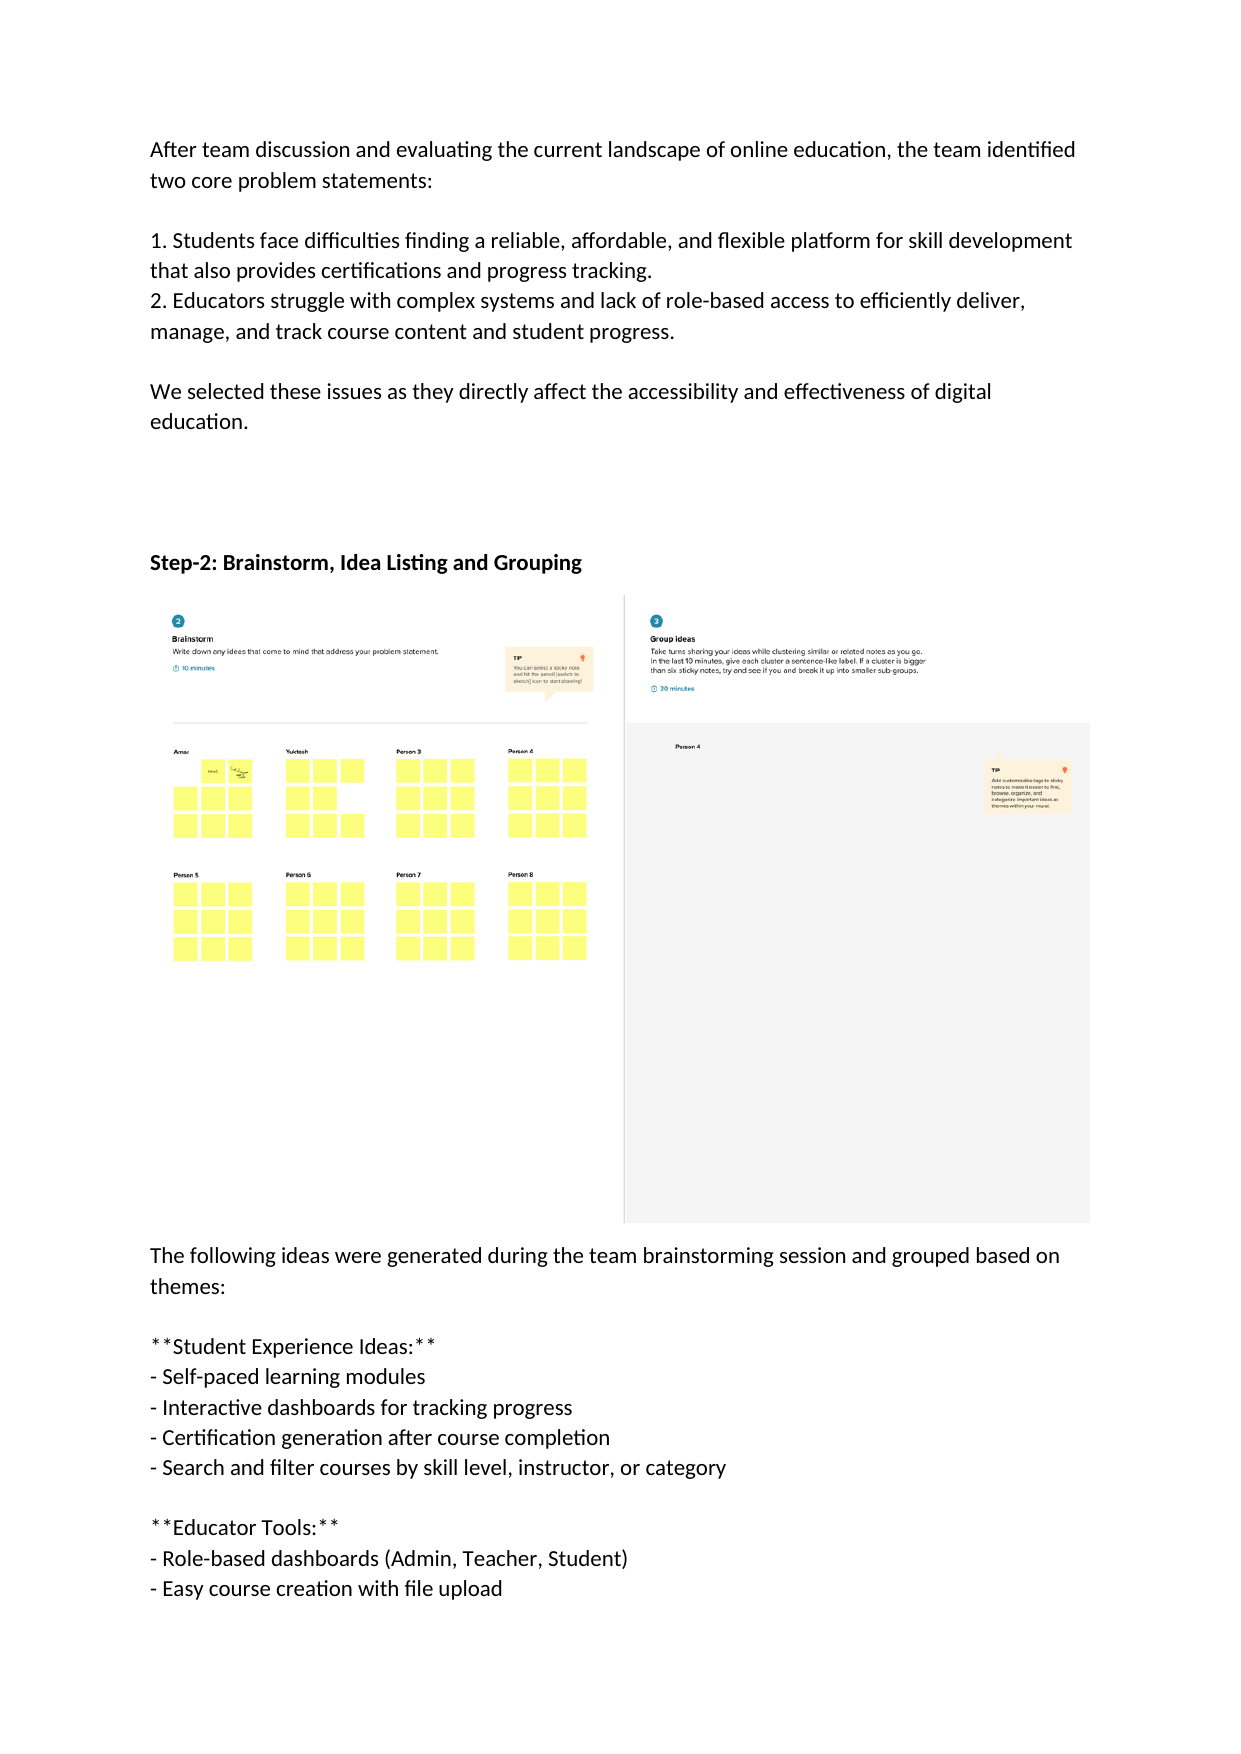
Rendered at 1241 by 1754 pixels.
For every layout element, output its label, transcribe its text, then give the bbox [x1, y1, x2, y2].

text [150, 1242, 1090, 1602]
picture [150, 595, 1091, 1223]
text After team discussion and evaluating the current landscape of online education, the team identified two core problem statements: 1. Students face difficulties finding a reliable, affordable, and flexible platform for skill development that also provides certifications and progress tracking. 2. Educators struggle with complex systems and lack of role-based access to efficiently deliver, manage, and track course content and student progress. We selected these issues as they directly affect the accessibility and effectiveness of digital education. [150, 136, 1090, 435]
text Step-2: Brainstorm, Idea Listing and Grouping [150, 548, 1090, 576]
